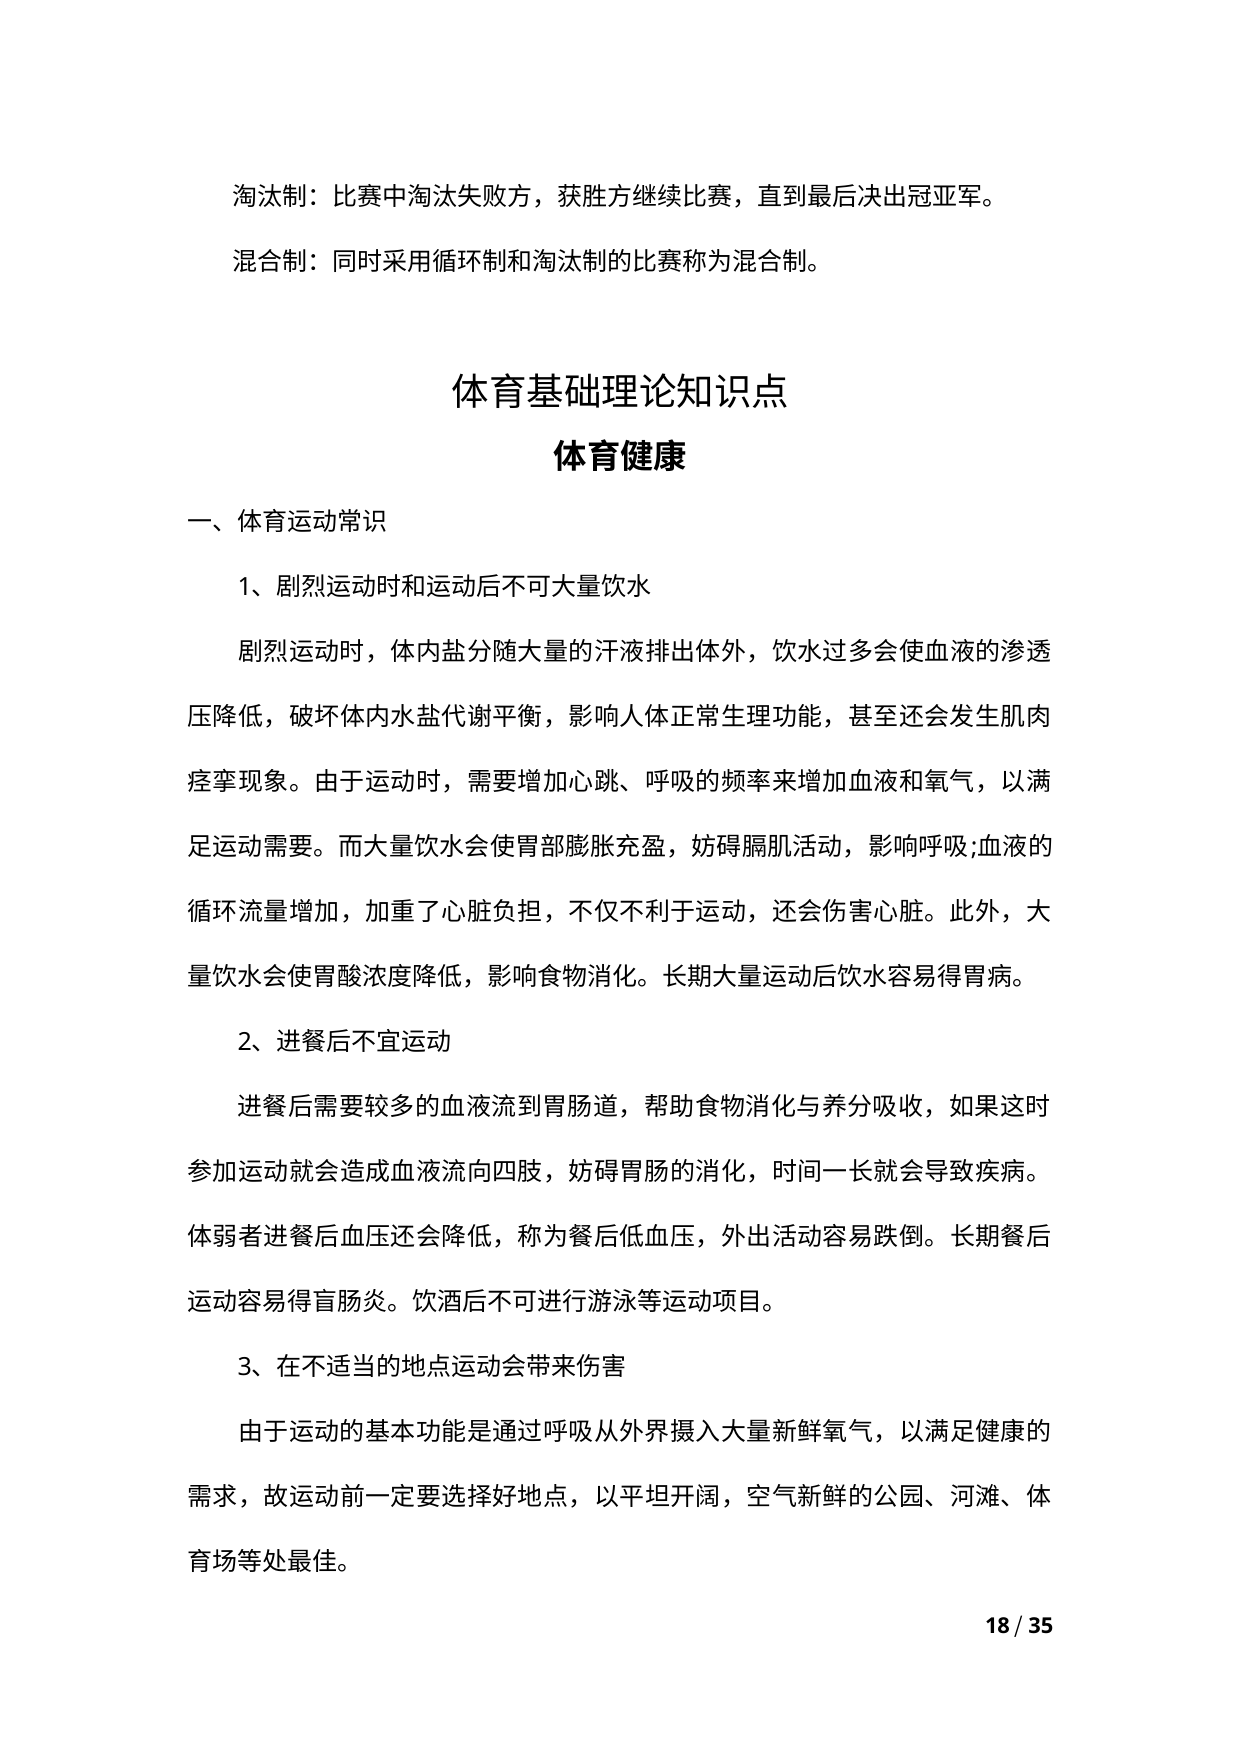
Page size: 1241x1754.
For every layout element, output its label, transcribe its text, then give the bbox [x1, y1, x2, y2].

text 由于运动的基本功能是通过呼吸从外界摄入大量新鲜氧气，以满足健康的需求，故运动前一定要选择好地点，以平坦开阔，空气新鲜的公园、河滩、体育场等处最佳。 [187, 1397, 1053, 1592]
text 2、进餐后不宜运动 [187, 1007, 1053, 1072]
text 体育健康 [187, 422, 1053, 487]
text 1、剧烈运动时和运动后不可大量饮水 [187, 552, 1053, 617]
text 进餐后需要较多的血液流到胃肠道，帮助食物消化与养分吸收，如果这时参加运动就会造成血液流向四肢，妨碍胃肠的消化，时间一长就会导致疾病。体弱者进餐后血压还会降低，称为餐后低血压，外出活动容易跌倒。长期餐后运动容易得盲肠炎。饮酒后不可进行游泳等运动项目。 [187, 1072, 1053, 1332]
text 剧烈运动时，体内盐分随大量的汗液排出体外，饮水过多会使血液的渗透压降低，破坏体内水盐代谢平衡，影响人体正常生理功能，甚至还会发生肌肉痉挛现象。由于运动时，需要增加心跳、呼吸的频率来增加血液和氧气，以满足运动需要。而大量饮水会使胃部膨胀充盈，妨碍膈肌活动，影响呼吸;血液的循环流量增加，加重了心脏负担，不仅不利于运动，还会伤害心脏。此外，大量饮水会使胃酸浓度降低，影响食物消化。长期大量运动后饮水容易得胃病。 [187, 617, 1053, 1007]
text 一、体育运动常识 [187, 487, 1053, 552]
text 体育基础理论知识点 [187, 357, 1053, 422]
text 混合制：同时采用循环制和淘汰制的比赛称为混合制。 [187, 227, 1053, 292]
text 淘汰制：比赛中淘汰失败方，获胜方继续比赛，直到最后决出冠亚军。 [187, 162, 1053, 227]
text 3、在不适当的地点运动会带来伤害 [187, 1332, 1053, 1397]
